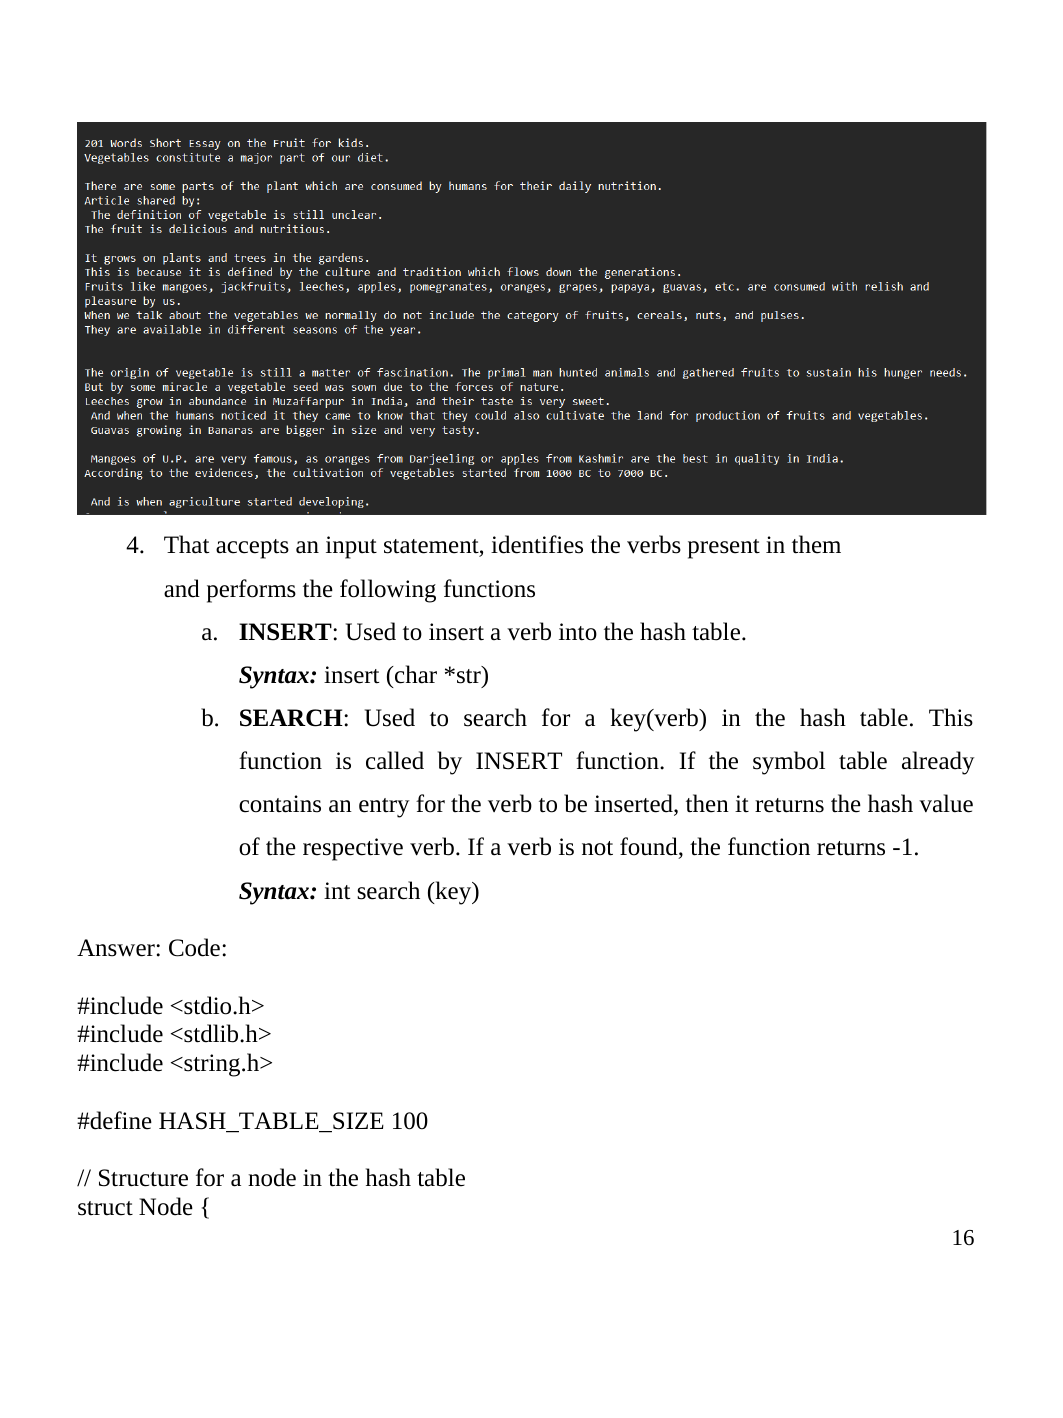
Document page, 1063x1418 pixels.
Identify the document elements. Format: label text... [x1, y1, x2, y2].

text // Structure for a node in the hash table [77, 1163, 986, 1192]
text #include <stdio.h> [77, 991, 986, 1019]
list That accepts an input statement, identifies the verbs present in them and performs the following functions [126, 531, 884, 602]
text #include <string.h> [77, 1048, 986, 1077]
text Syntax: insert (char *str) [238, 660, 986, 689]
text #define HASH_TABLE_SIZE 100 [77, 1106, 986, 1134]
text Syntax: int search (key) [238, 876, 986, 904]
picture [77, 122, 987, 515]
list INSERT: Used to insert a verb into the hash table. [201, 617, 986, 646]
text Answer: Code: [77, 933, 986, 962]
text #include <stdlib.h> [77, 1019, 986, 1048]
list SEARCH: Used to search for a key(verb) in the hash table. This function is called by INSERT function. If the symbol table already contains an entry for the verb to be inserted, then it returns the hash value of the respective verb. If a verb is not found, the function returns -1. [201, 703, 975, 861]
text struct Node { [77, 1192, 986, 1221]
